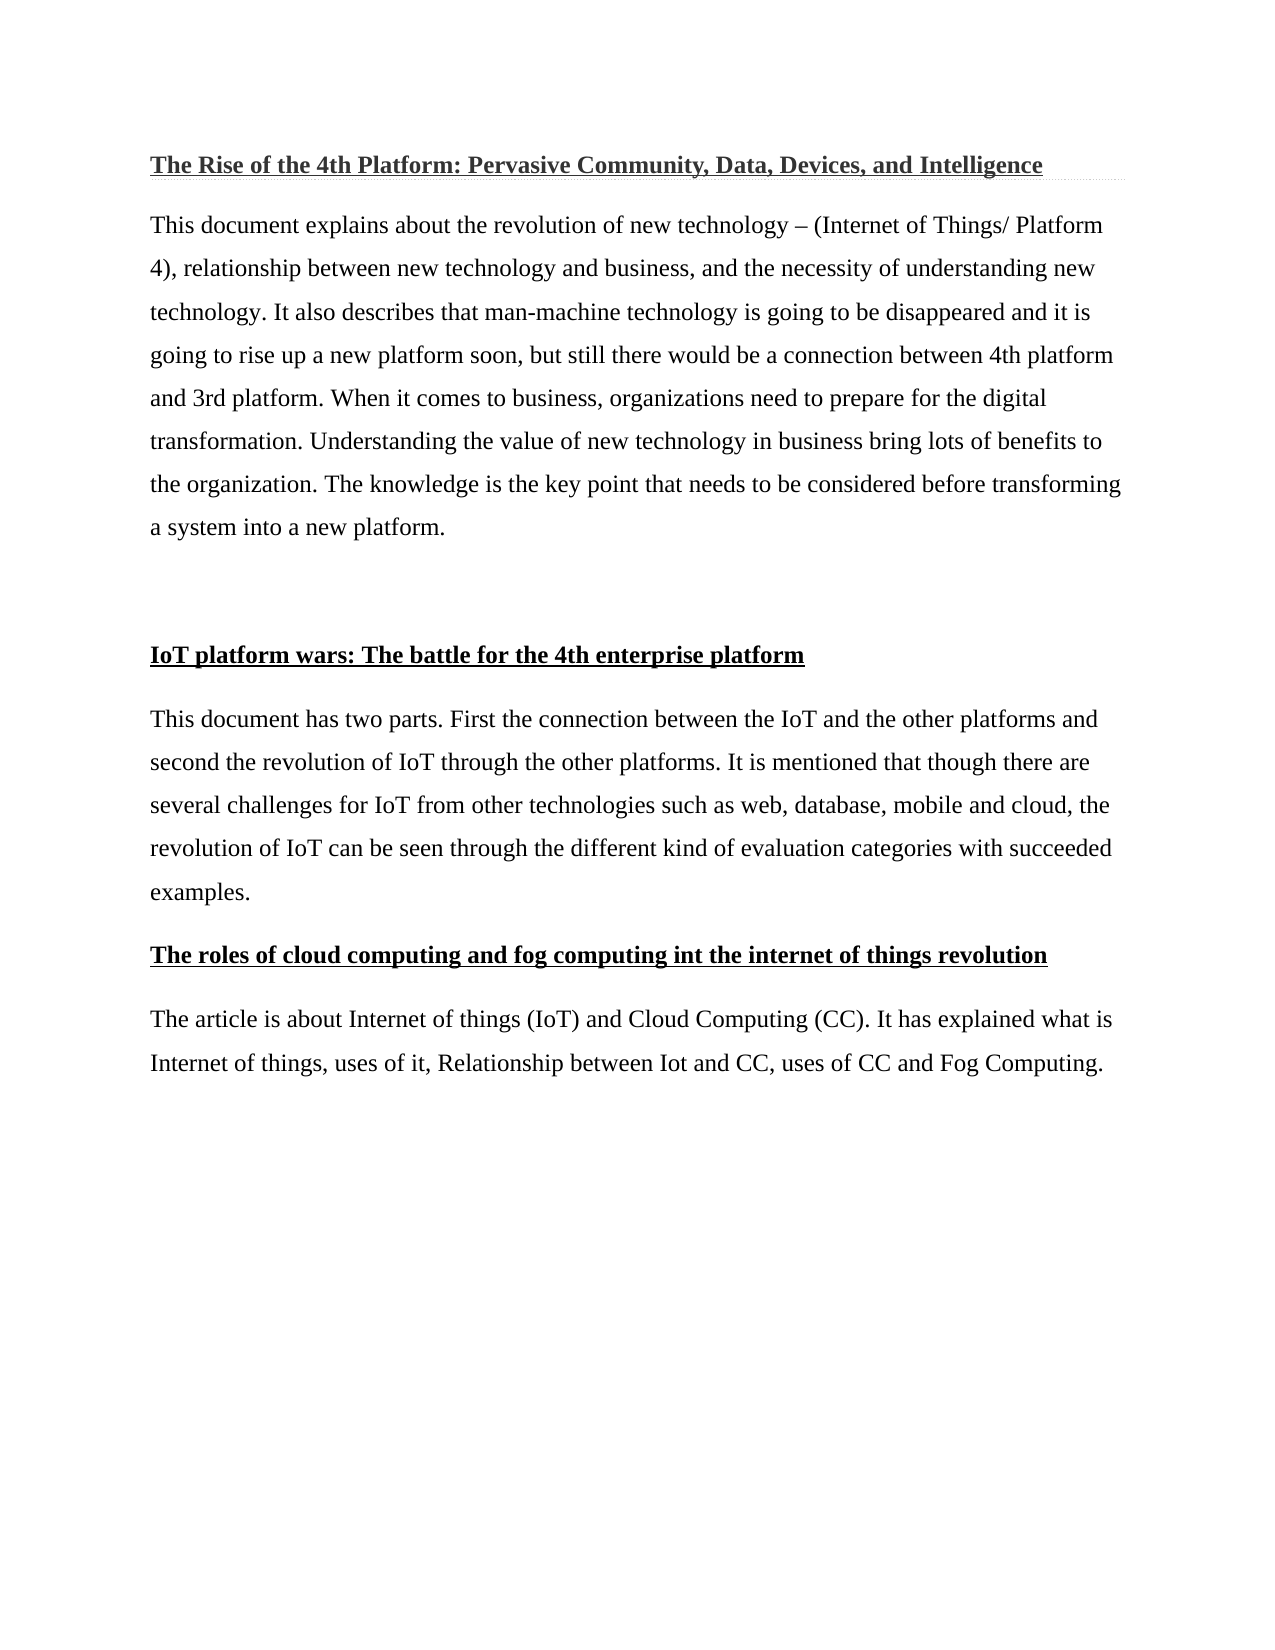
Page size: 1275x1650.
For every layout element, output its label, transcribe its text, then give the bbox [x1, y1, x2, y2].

text The article is about Internet of things (IoT) and Cloud Computing (CC). It has explained what is Internet of things, uses of it, Relationship between Iot and CC, uses of CC and Fog Computing. [150, 1004, 1125, 1076]
text The roles of cloud computing and fog computing int the internet of things revolution [150, 941, 1125, 969]
text This document explains about the revolution of new technology – (Internet of Things/ Platform 4), relationship between new technology and business, and the necessity of understanding new technology. It also describes that man-machine technology is going to be disappeared and it is going to rise up a new platform soon, but still there would be a connection between 4th platform and 3rd platform. When it comes to business, organizations need to prepare for the digital transformation. Understanding the value of new technology in business bring lots of benefits to the organization. The knowledge is the key point that needs to be considered before transforming a system into a new platform. [150, 210, 1125, 541]
text The Rise of the 4th Platform: Pervasive Community, Data, Devices, and Intelligence [150, 150, 1125, 180]
text This document has two parts. First the connection between the IoT and the other platforms and second the revolution of IoT through the other platforms. It is mentioned that though there are several challenges for IoT from other technologies such as web, database, mobile and cloud, the revolution of IoT can be seen through the different kind of evaluation categories with succeeded examples. [150, 704, 1125, 905]
text IoT platform wars: The battle for the 4th enterprise platform [150, 640, 1125, 669]
